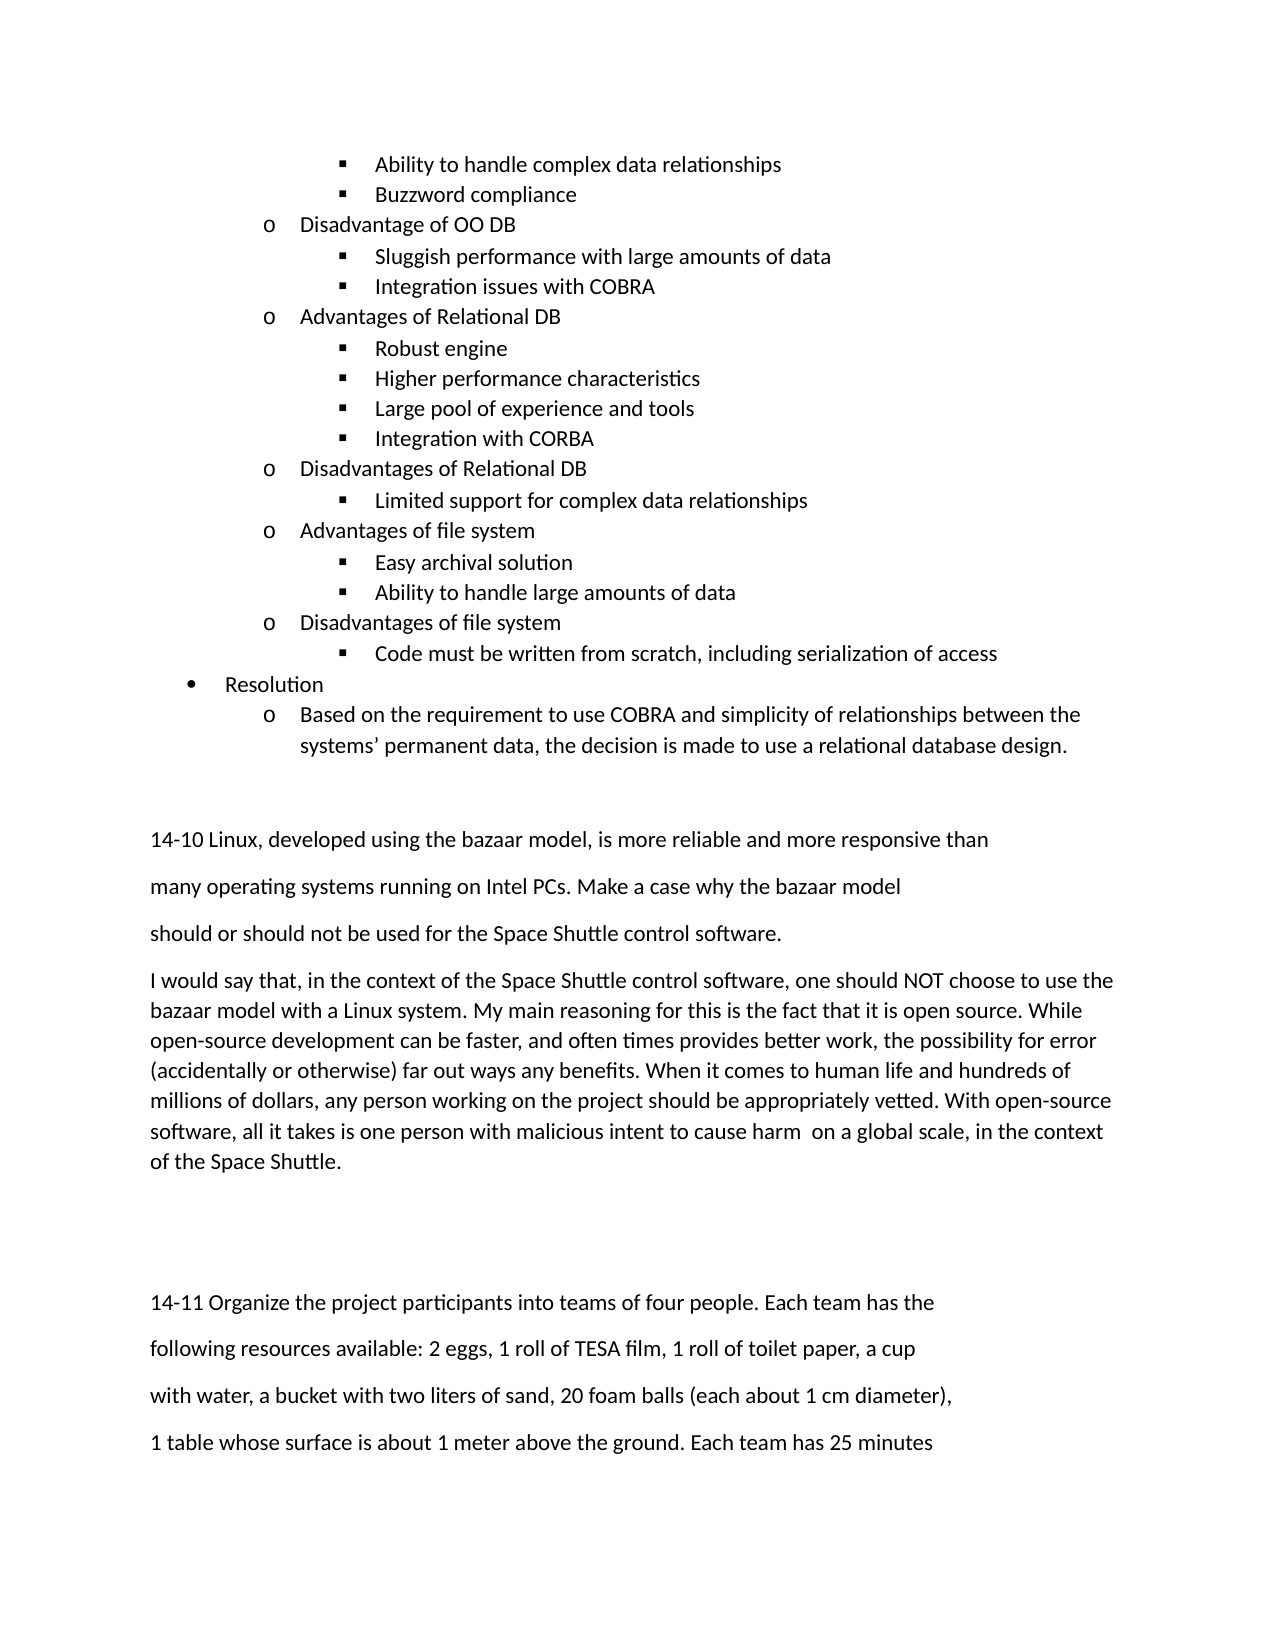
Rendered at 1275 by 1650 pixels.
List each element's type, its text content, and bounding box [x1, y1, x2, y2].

list Ability to handle large amounts of data [337, 578, 1125, 606]
list Disadvantage of OO DB [262, 210, 1125, 239]
list Disadvantages of Relational DB [262, 454, 1125, 484]
list Advantages of file system [262, 516, 1125, 545]
list Integration issues with COBRA [337, 272, 1125, 300]
text 1 table whose surface is about 1 meter above the ground. Each team has 25 minutes [150, 1428, 1125, 1456]
list Limited support for complex data relationships [337, 486, 1125, 514]
text I would say that, in the context of the Space Shuttle control software, one should NOT choose to use the bazaar model with a Linux system. My main reasoning for this is the fact that it is open source. While open-source development can be faster, and often times provides better work, the possibility for error (accidentally or otherwise) far out ways any benefits. When it comes to human life and hundreds of millions of dollars, any person working on the project should be appropriately vetted. With open-source software, all it takes is one person with malicious intent to cause harm on a global scale, in the context of the Space Shuttle. [150, 966, 1125, 1175]
list Sluggish performance with large amounts of data [337, 242, 1125, 270]
list Easy archival solution [337, 548, 1125, 576]
text following resources available: 2 eggs, 1 roll of TESA film, 1 roll of toilet paper, a cup [150, 1334, 1125, 1362]
list Disadvantages of file system [262, 608, 1125, 637]
list Resolution [187, 670, 1125, 698]
list Integration with CORBA [337, 424, 1125, 452]
text with water, a bucket with two liters of sand, 20 foam balls (each about 1 cm diameter), [150, 1381, 1125, 1409]
text 14-10 Linux, developed using the bazaar model, is more reliable and more responsive than [150, 825, 1125, 853]
list Code must be written from scratch, including serialization of access [337, 639, 1125, 668]
list Large pool of experience and tools [337, 394, 1125, 422]
list Higher performance characteristics [337, 364, 1125, 392]
list Based on the requirement to use COBRA and simplicity of relationships between the systems’ permanent data, the decision is made to use a relational database design. [262, 700, 1125, 759]
text should or should not be used for the Space Shuttle control software. [150, 919, 1125, 947]
text 14-11 Organize the project participants into teams of four people. Each team has the [150, 1288, 1125, 1316]
text many operating systems running on Intel PCs. Make a case why the bazaar model [150, 872, 1125, 900]
list Robust engine [337, 334, 1125, 362]
list Ability to handle complex data relationships [337, 150, 1125, 178]
list Advantages of Relational DB [262, 302, 1125, 331]
list Buzzword compliance [337, 180, 1125, 208]
